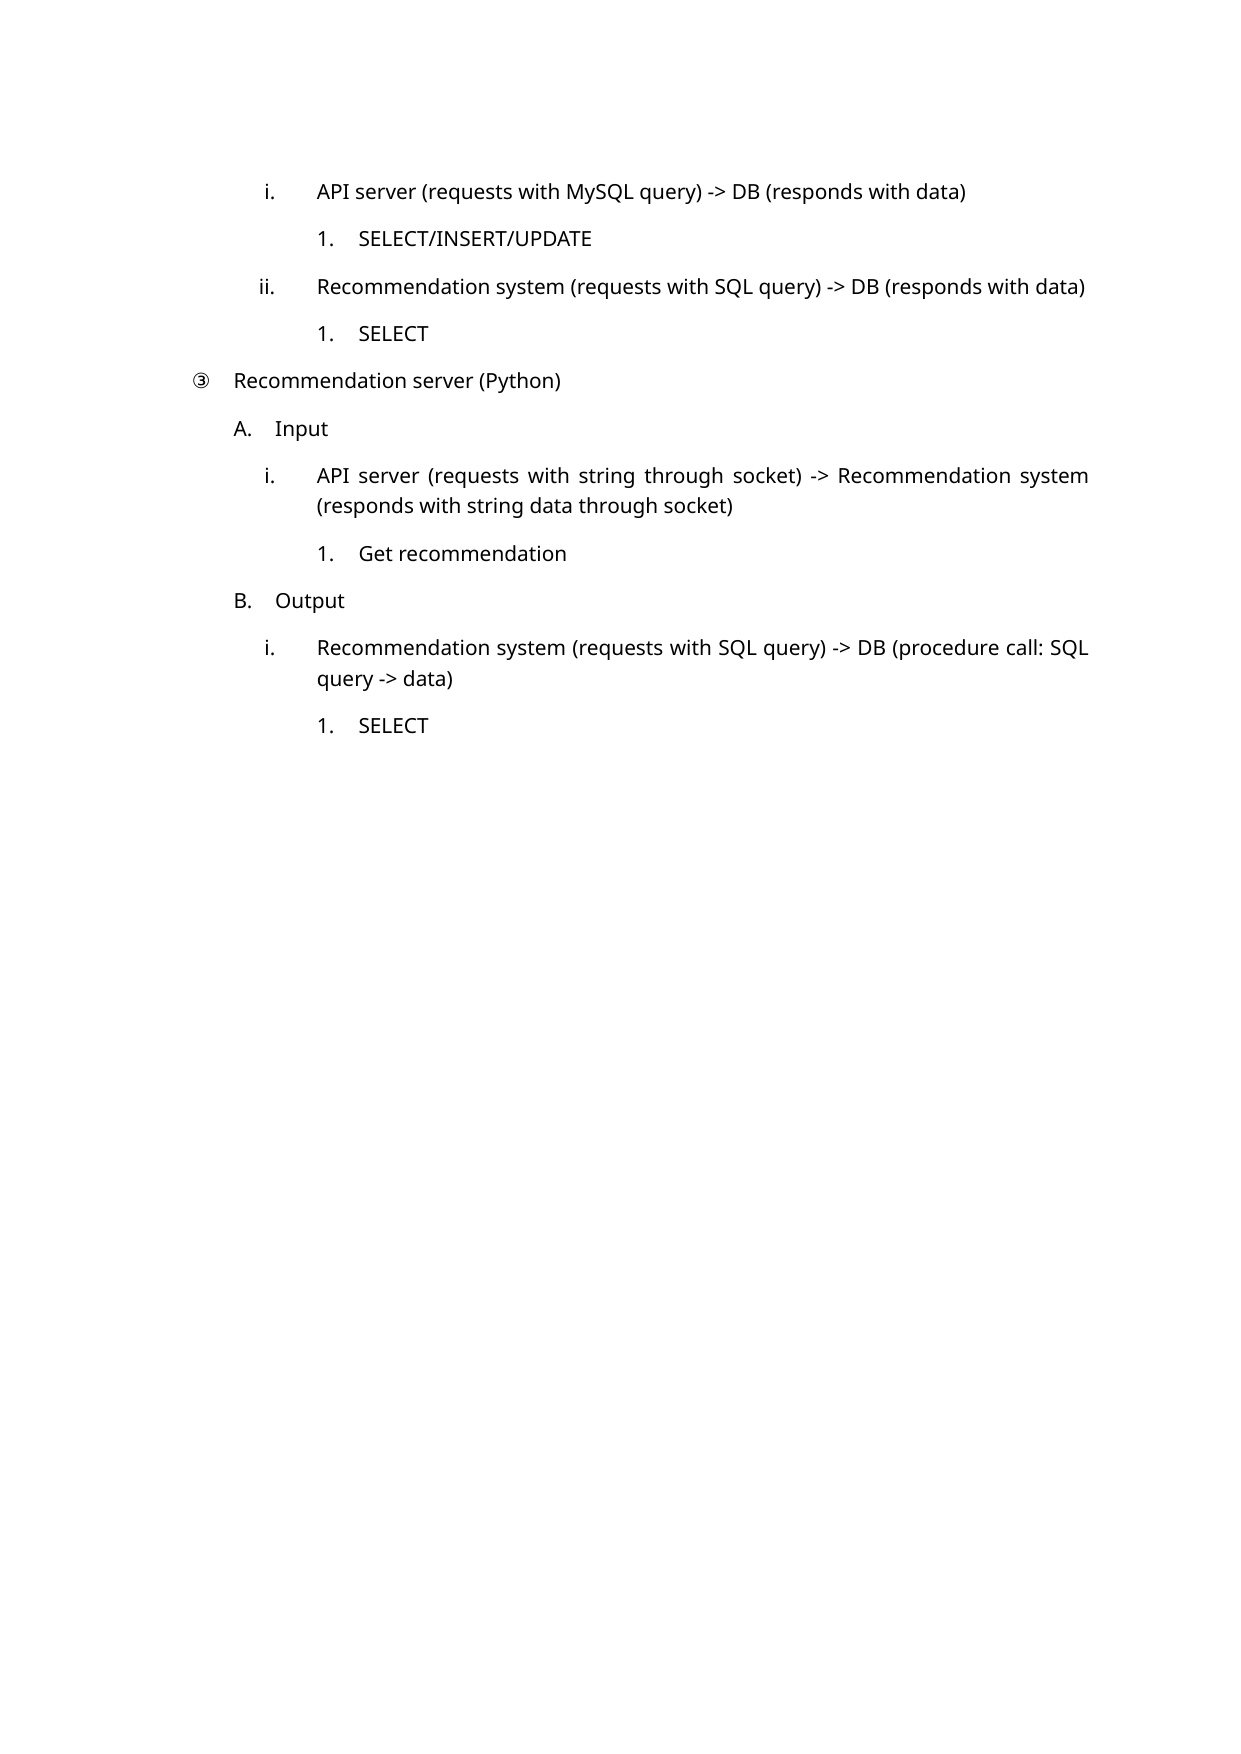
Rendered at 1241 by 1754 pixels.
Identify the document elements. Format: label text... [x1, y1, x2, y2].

list SELECT/INSERT/UPDATE [317, 224, 1090, 253]
list Get recommendation [317, 539, 1090, 567]
list API server (requests with string through socket) -> Recommendation system (responds with string data through socket) [275, 461, 1090, 520]
list SELECT [317, 319, 1090, 347]
list Output [233, 586, 1090, 614]
list Recommendation server (Python) [192, 366, 1090, 395]
list SELECT [317, 711, 1090, 740]
list Recommendation system (requests with SQL query) -> DB (procedure call: SQL query -> data) [275, 633, 1090, 692]
list Input [233, 414, 1090, 442]
list API server (requests with MySQL query) -> DB (responds with data) [275, 177, 1090, 206]
list Recommendation system (requests with SQL query) -> DB (responds with data) [275, 272, 1090, 300]
